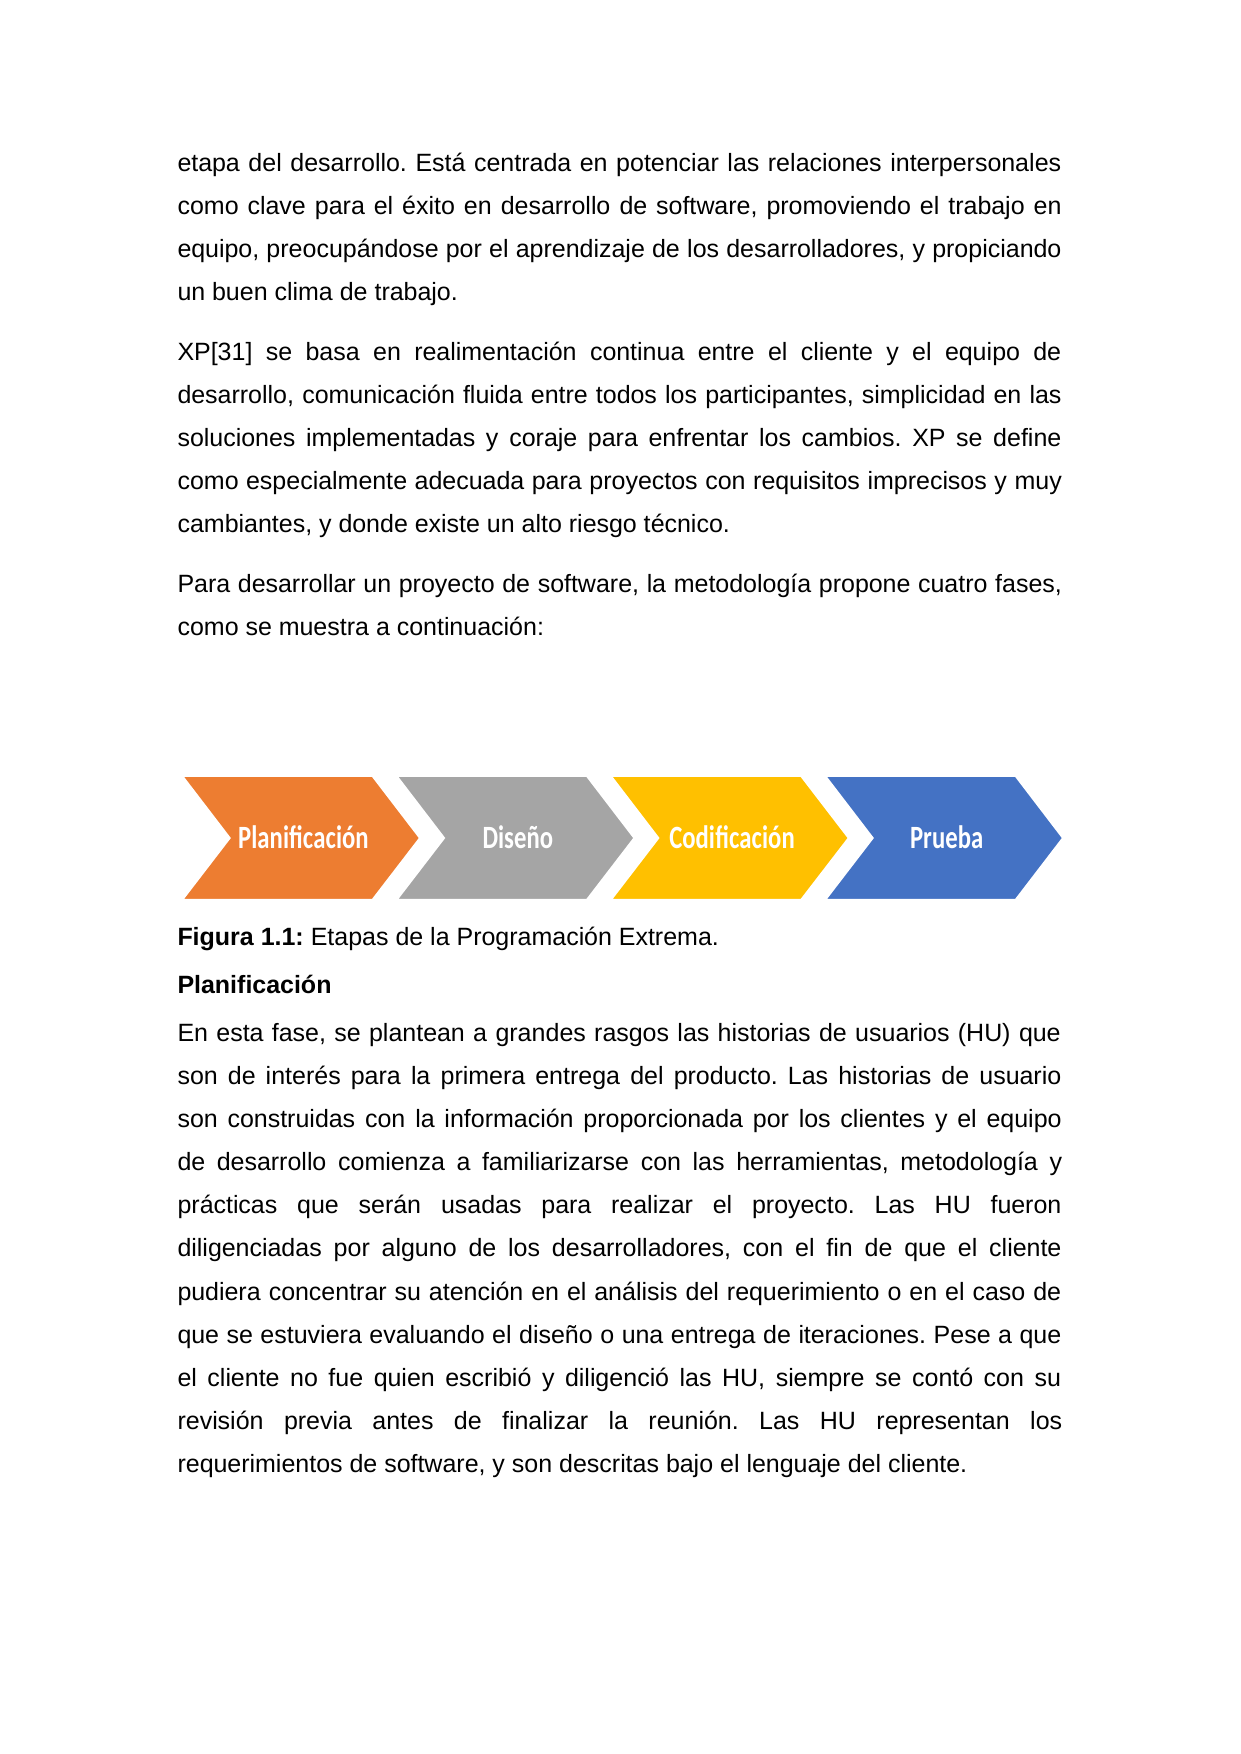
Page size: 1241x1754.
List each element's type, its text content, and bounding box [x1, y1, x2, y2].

text Figura 1.1: Etapas de la Programación Extrema. [177, 922, 1063, 951]
text XP[31] se basa en realimentación continua entre el cliente y el equipo de desarrollo, comunicación fluida entre todos los participantes, simplicidad en las soluciones implementadas y coraje para enfrentar los cambios. XP se define como especialmente adecuada para proyectos con requisitos imprecisos y muy cambiantes, y donde existe un alto riesgo técnico. [177, 337, 1063, 538]
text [177, 148, 1063, 306]
text Para desarrollar un proyecto de software, la metodología propone cuatro fases, como se muestra a continuación: [177, 569, 1063, 641]
text Planificación [177, 970, 1063, 999]
text En esta fase, se plantean a grandes rasgos las historias de usuarios (HU) que son de interés para la primera entrega del producto. Las historias de usuario son construidas con la información proporcionada por los clientes y el equipo de desarrollo comienza a familiarizarse con las herramientas, metodología y prácticas que serán usadas para realizar el proyecto. Las HU fueron diligenciadas por alguno de los desarrolladores, con el fin de que el cliente pudiera concentrar su atención en el análisis del requerimiento o en el caso de que se estuviera evaluando el diseño o una entrega de iteraciones. Pese a que el cliente no fue quien escribió y diligenció las HU, siempre se contó con su revisión previa antes de finalizar la reunión. Las HU representan los requerimientos de software, y son descritas bajo el lenguaje del cliente. [177, 1018, 1063, 1478]
